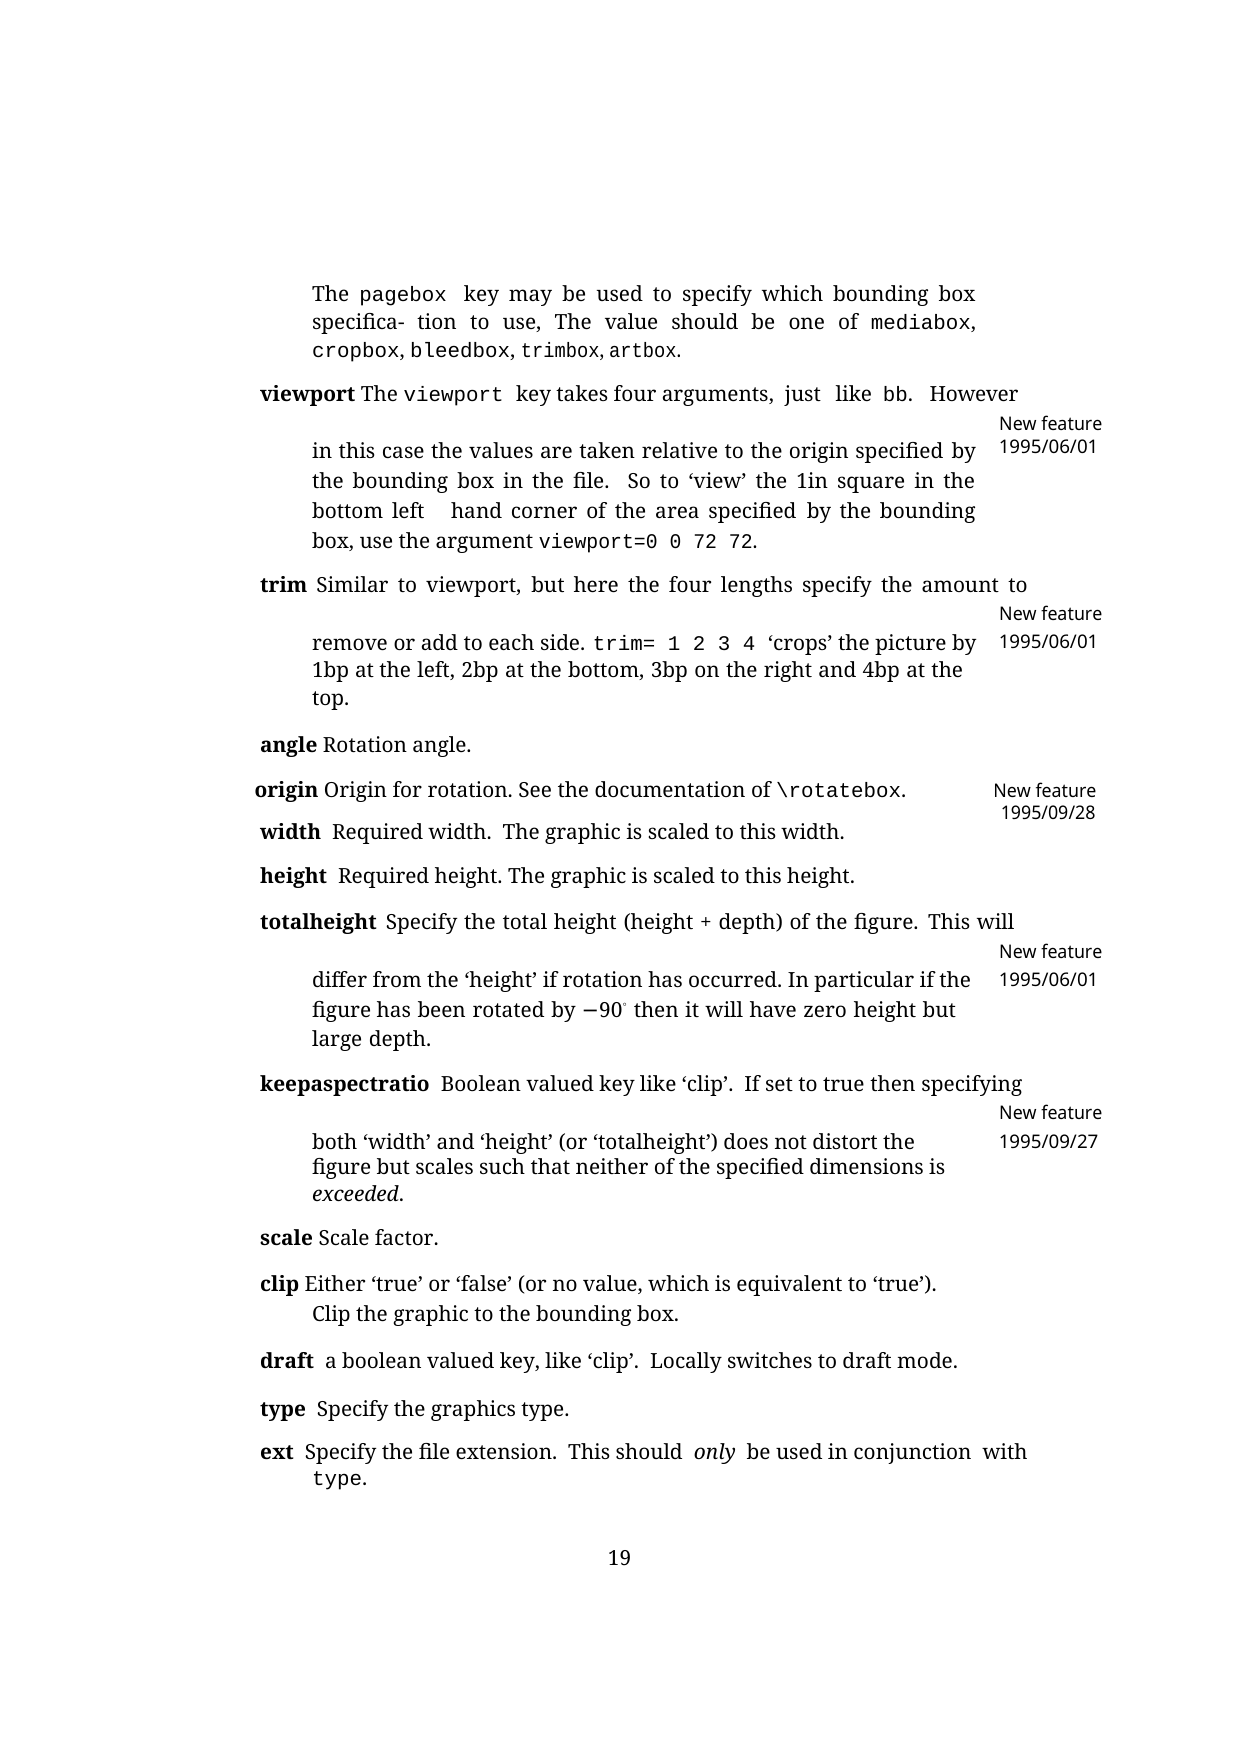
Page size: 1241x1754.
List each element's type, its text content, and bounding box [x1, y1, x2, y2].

text remove or add to each side. trim= 1 2 3 4 ‘crops’ the picture by 1bp at the left, 2bp at the bottom, 3bp on the right and 4bp at the top. [312, 628, 976, 712]
text scale Scale factor. [260, 1223, 976, 1252]
text ext Specify the file extension. This should only be used in conjunction with [260, 1437, 1107, 1465]
text The pagebox key may be used to specify which bounding box specifica- tion to use, The value should be one of mediabox, cropbox, bleedbox, trimbox, artbox. [312, 279, 976, 363]
text 1995/09/28 [175, 803, 1095, 823]
text angle Rotation angle. [260, 730, 976, 758]
text 1995/06/01 [998, 629, 1107, 654]
text keepaspectratio Boolean valued key like ‘clip’. If set to true then specifying New feature [260, 1069, 1107, 1126]
text 1995/09/27 [998, 1129, 1107, 1154]
text viewport The viewport key takes four arguments, just like bb. However New feature [260, 379, 1107, 436]
text 1995/06/01 [998, 436, 1107, 457]
text type Specify the graphics type. [260, 1394, 1107, 1422]
text width Required width. The graphic is scaled to this width. [260, 823, 1107, 843]
text type. [312, 1465, 1107, 1490]
text differ from the ‘height’ if rotation has occurred. In particular if the figure has been rotated by −90◦ then it will have zero height but large depth. [312, 965, 977, 1052]
text in this case the values are taken relative to the origin specified by the bounding box in the file. So to ‘view’ the 1in square in the bottom left hand corner of the area specified by the bounding box, use the argument viewport=0 0 72 72. [312, 436, 976, 554]
text 1995/06/01 [998, 966, 1107, 992]
text clip Either ‘true’ or ‘false’ (or no value, which is equivalent to ‘true’). Clip the graphic to the bounding box. [260, 1269, 976, 1328]
text totalheight Specify the total height (height + depth) of the figure. This will New feature [260, 907, 1107, 964]
text trim Similar to viewport, but here the four lengths specify the amount to New feature [260, 570, 1107, 627]
text origin Origin for rotation. See the documentation of \rotatebox. New feature [175, 778, 1096, 803]
text draft a boolean valued key, like ‘clip’. Locally switches to draft mode. [260, 1346, 976, 1374]
text both ‘width’ and ‘height’ (or ‘totalheight’) does not distort the figure but scales such that neither of the specified dimensions is exceeded. [312, 1128, 976, 1207]
text height Required height. The graphic is scaled to this height. [260, 861, 1107, 889]
